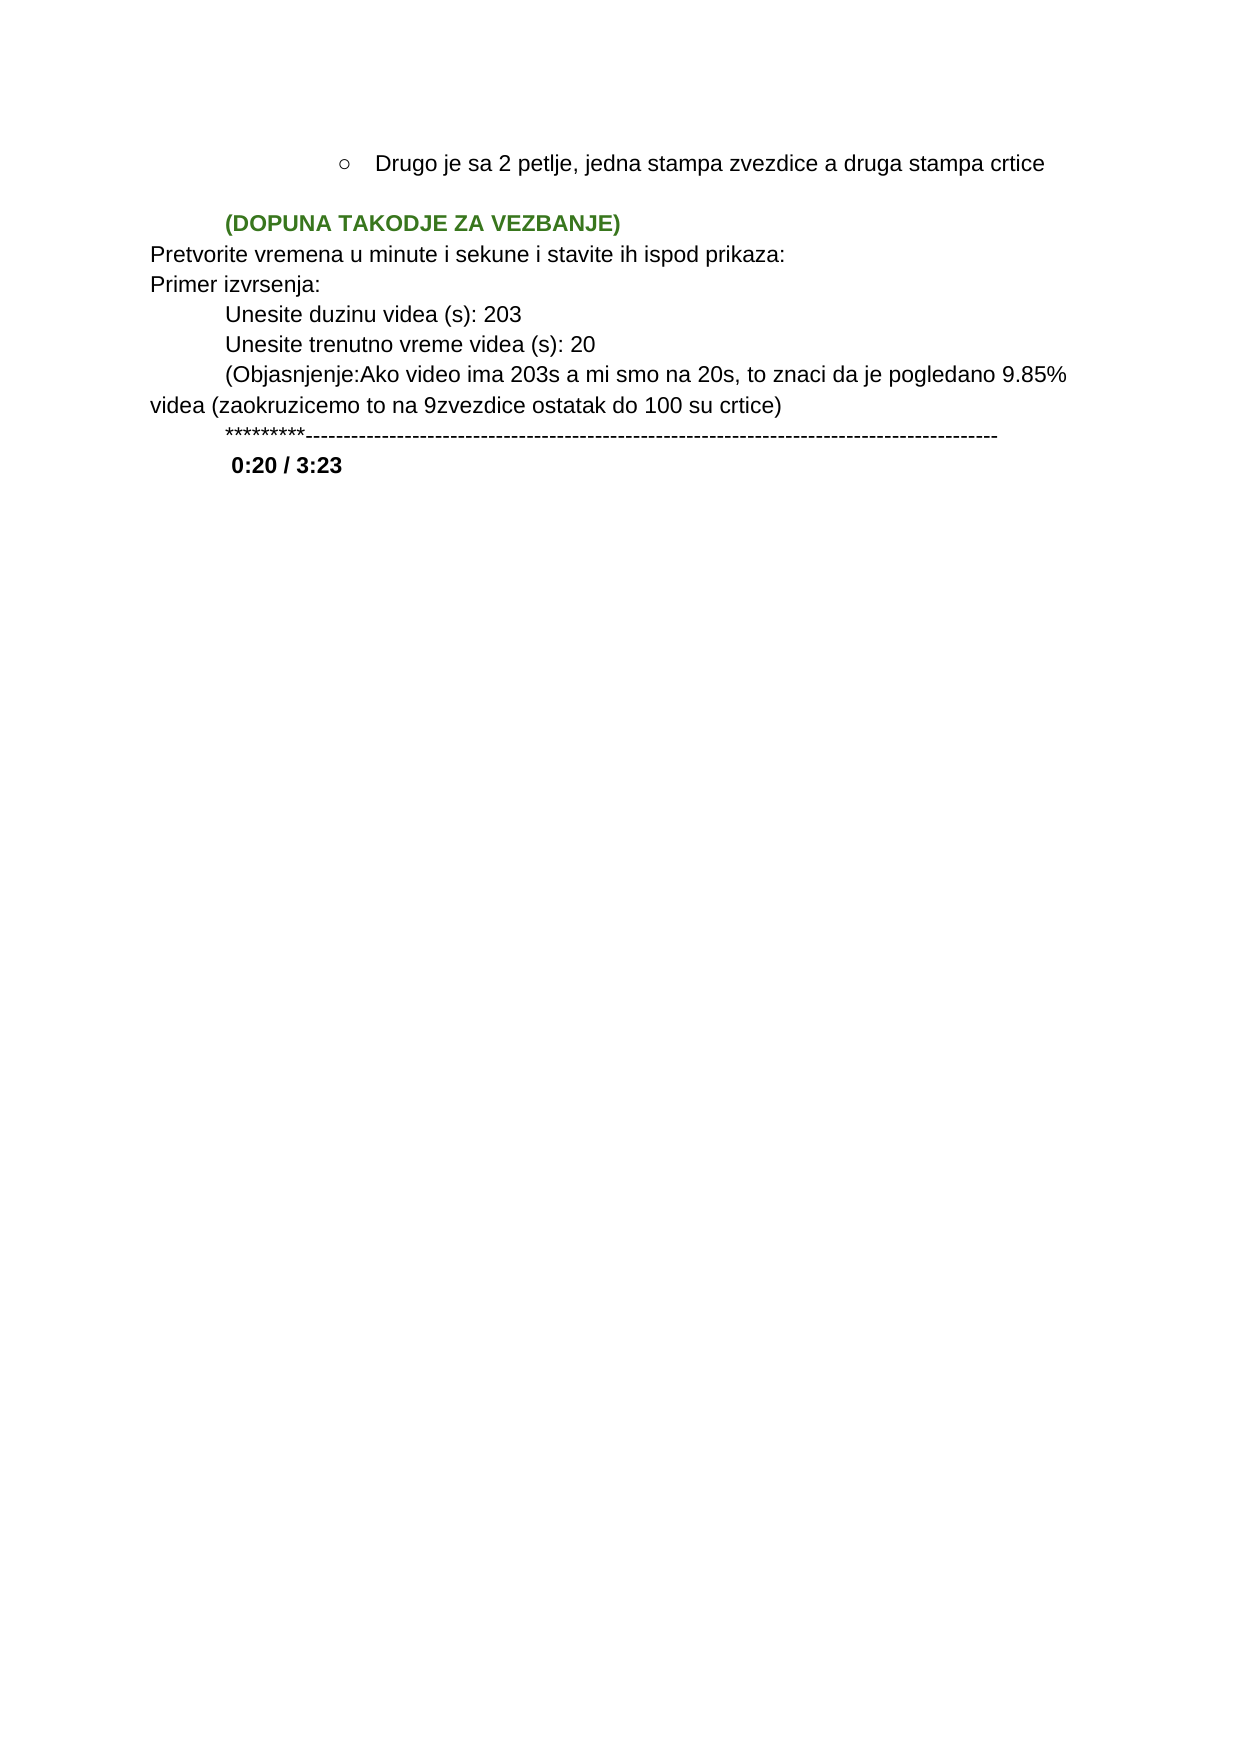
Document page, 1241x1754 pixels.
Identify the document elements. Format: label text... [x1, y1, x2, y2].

list Drugo je sa 2 petlje, jedna stampa zvezdice a druga stampa crtice [337, 150, 1090, 176]
text 0:20 / 3:23 [150, 452, 1090, 478]
text Unesite duzinu videa (s): 203 [150, 301, 1090, 327]
text Unesite trenutno vreme videa (s): 20 [150, 331, 1090, 358]
text (Objasnjenje:Ako video ima 203s a mi smo na 20s, to znaci da je pogledano 9.85% videa (zaokruzicemo to na 9zvezdice ostatak do 100 su crtice) [150, 361, 1090, 418]
text *********------------------------------------------------------------------------------------------- [150, 422, 1090, 448]
text (DOPUNA TAKODJE ZA VEZBANJE) Pretvorite vremena u minute i sekune i stavite ih ispod prikaza: Primer izvrsenja: [150, 210, 1090, 297]
